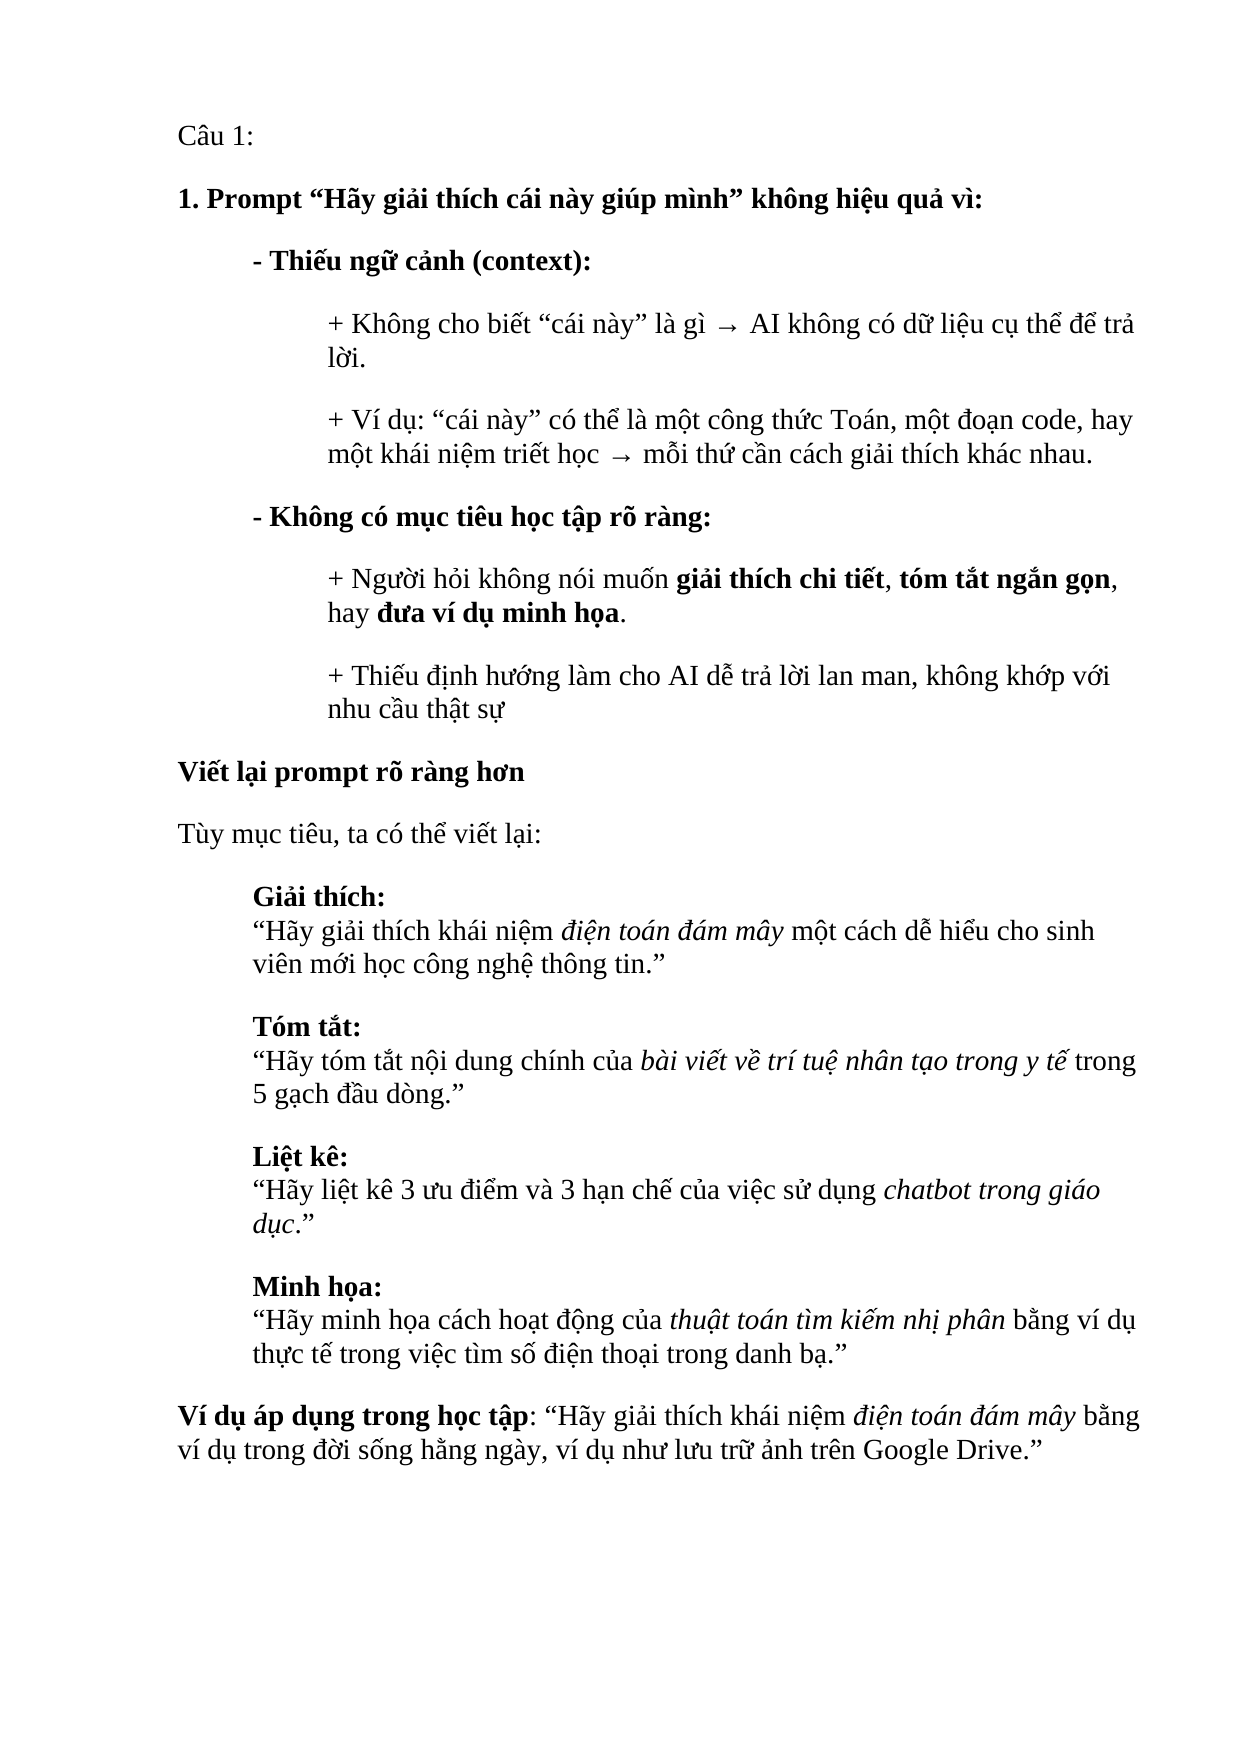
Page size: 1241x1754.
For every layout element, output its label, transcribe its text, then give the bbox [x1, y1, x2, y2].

text Ví dụ áp dụng trong học tập: “Hãy giải thích khái niệm điện toán đám mây bằng ví dụ trong đời sống hằng ngày, ví dụ như lưu trữ ảnh trên Google Drive.” [177, 1398, 1152, 1466]
text + Ví dụ: “cái này” có thể là một công thức Toán, một đoạn code, hay một khái niệm triết học → mỗi thứ cần cách giải thích khác nhau. [327, 402, 1152, 469]
subtitle Viết lại prompt rõ ràng hơn [177, 754, 1152, 787]
text Liệt kê: “Hãy liệt kê 3 ưu điểm và 3 hạn chế của việc sử dụng chatbot trong giáo dục.” [252, 1139, 1152, 1239]
text Câu 1: [177, 118, 1152, 152]
subtitle Prompt “Hãy giải thích cái này giúp mình” không hiệu quả vì: [177, 181, 1152, 214]
text + Thiếu định hướng làm cho AI dễ trả lời lan man, không khớp với nhu cầu thật sự [327, 658, 1152, 725]
text - Không có mục tiêu học tập rõ ràng: [252, 499, 1152, 532]
text Giải thích: “Hãy giải thích khái niệm điện toán đám mây một cách dễ hiểu cho sinh viên mới học công nghệ thông tin.” [252, 879, 1152, 980]
text + Không cho biết “cái này” là gì → AI không có dữ liệu cụ thể để trả lời. [327, 306, 1152, 373]
text Tùy mục tiêu, ta có thể viết lại: [177, 817, 1152, 850]
text Minh họa: “Hãy minh họa cách hoạt động của thuật toán tìm kiếm nhị phân bằng ví dụ thực tế trong việc tìm số điện thoại trong danh bạ.” [252, 1269, 1152, 1369]
text - Thiếu ngữ cảnh (context): [252, 243, 1152, 277]
text + Người hỏi không nói muốn giải thích chi tiết, tóm tắt ngắn gọn, hay đưa ví dụ minh họa. [327, 561, 1152, 628]
text Tóm tắt: “Hãy tóm tắt nội dung chính của bài viết về trí tuệ nhân tạo trong y tế trong 5 gạch đầu dòng.” [252, 1009, 1152, 1110]
